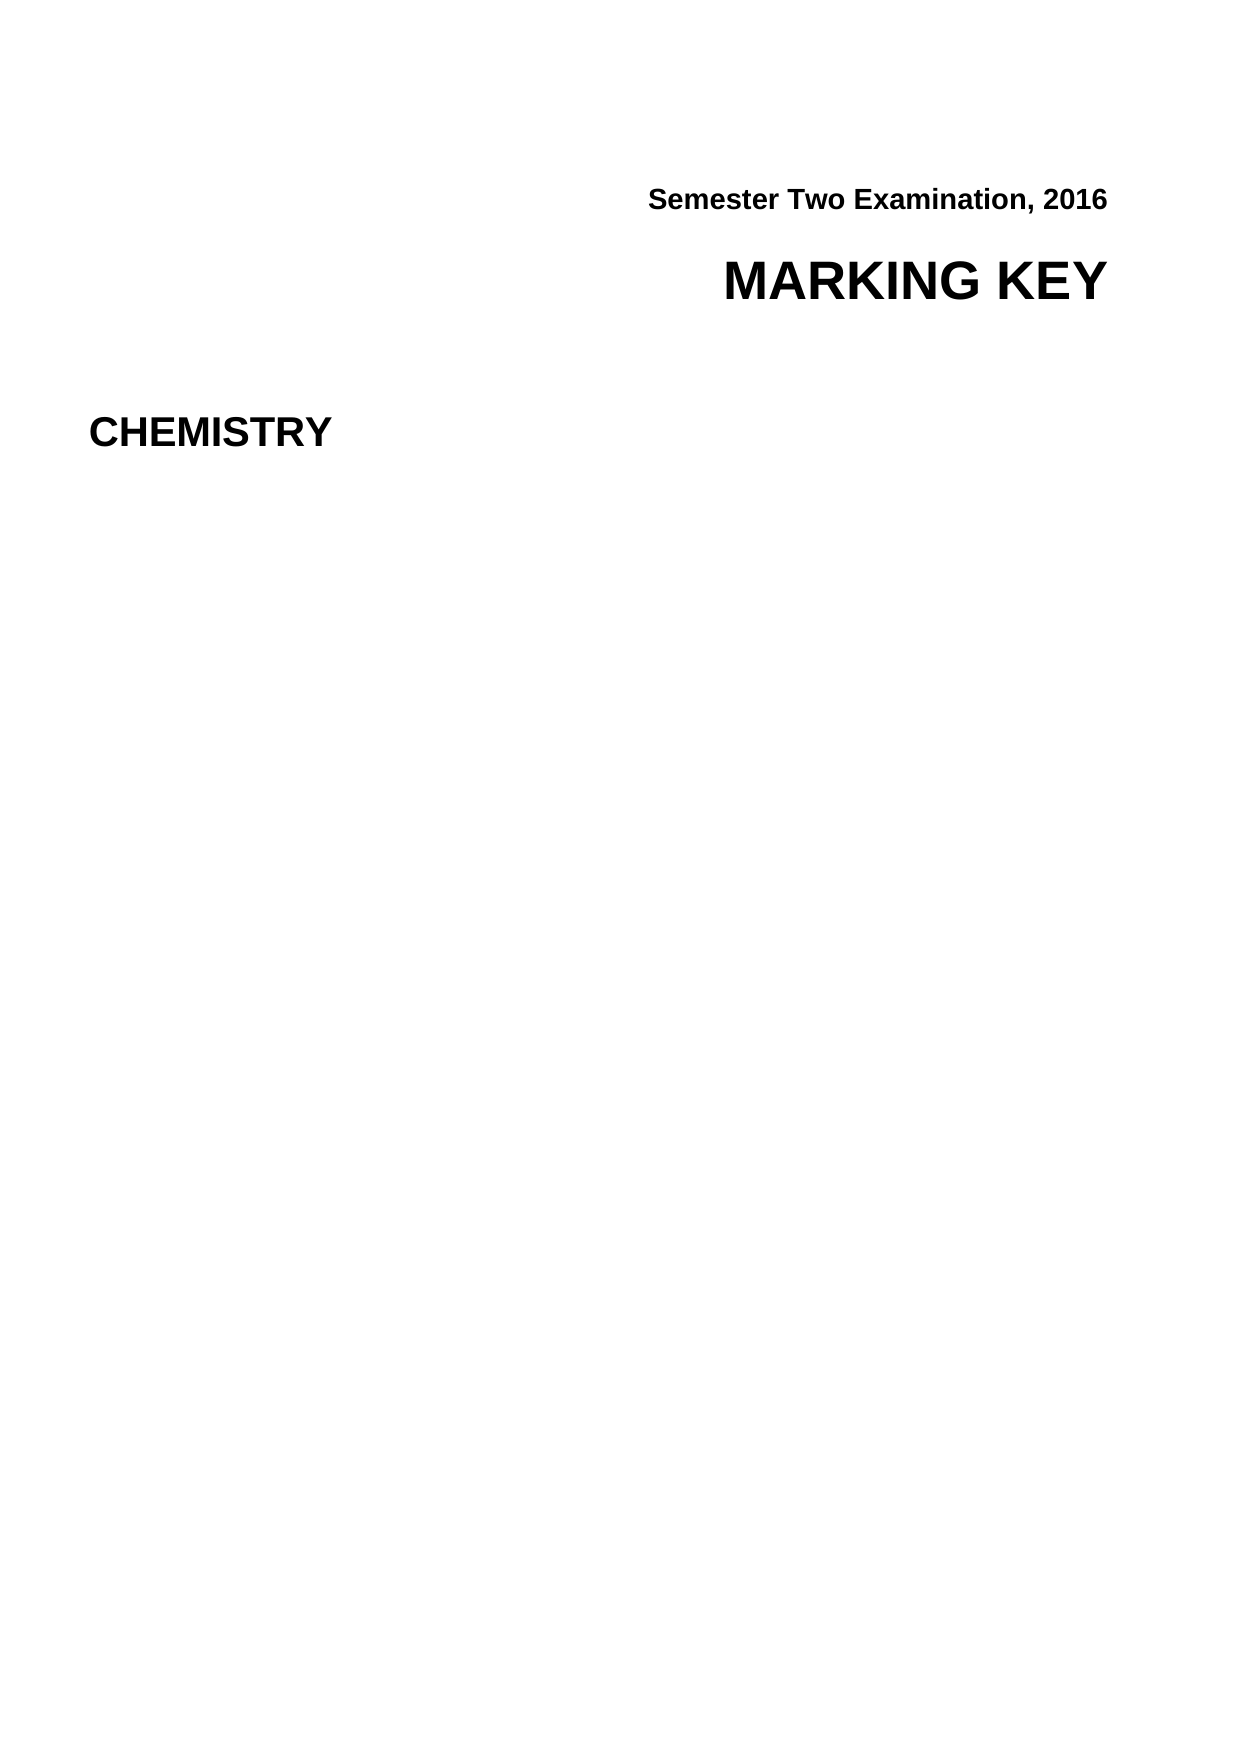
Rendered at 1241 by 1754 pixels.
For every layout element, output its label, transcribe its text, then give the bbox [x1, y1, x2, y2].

text MARKING KEY [89, 249, 1108, 311]
text CHEMISTRY [89, 407, 1108, 455]
subtitle Semester Two Examination, 2016 [437, 182, 1108, 215]
